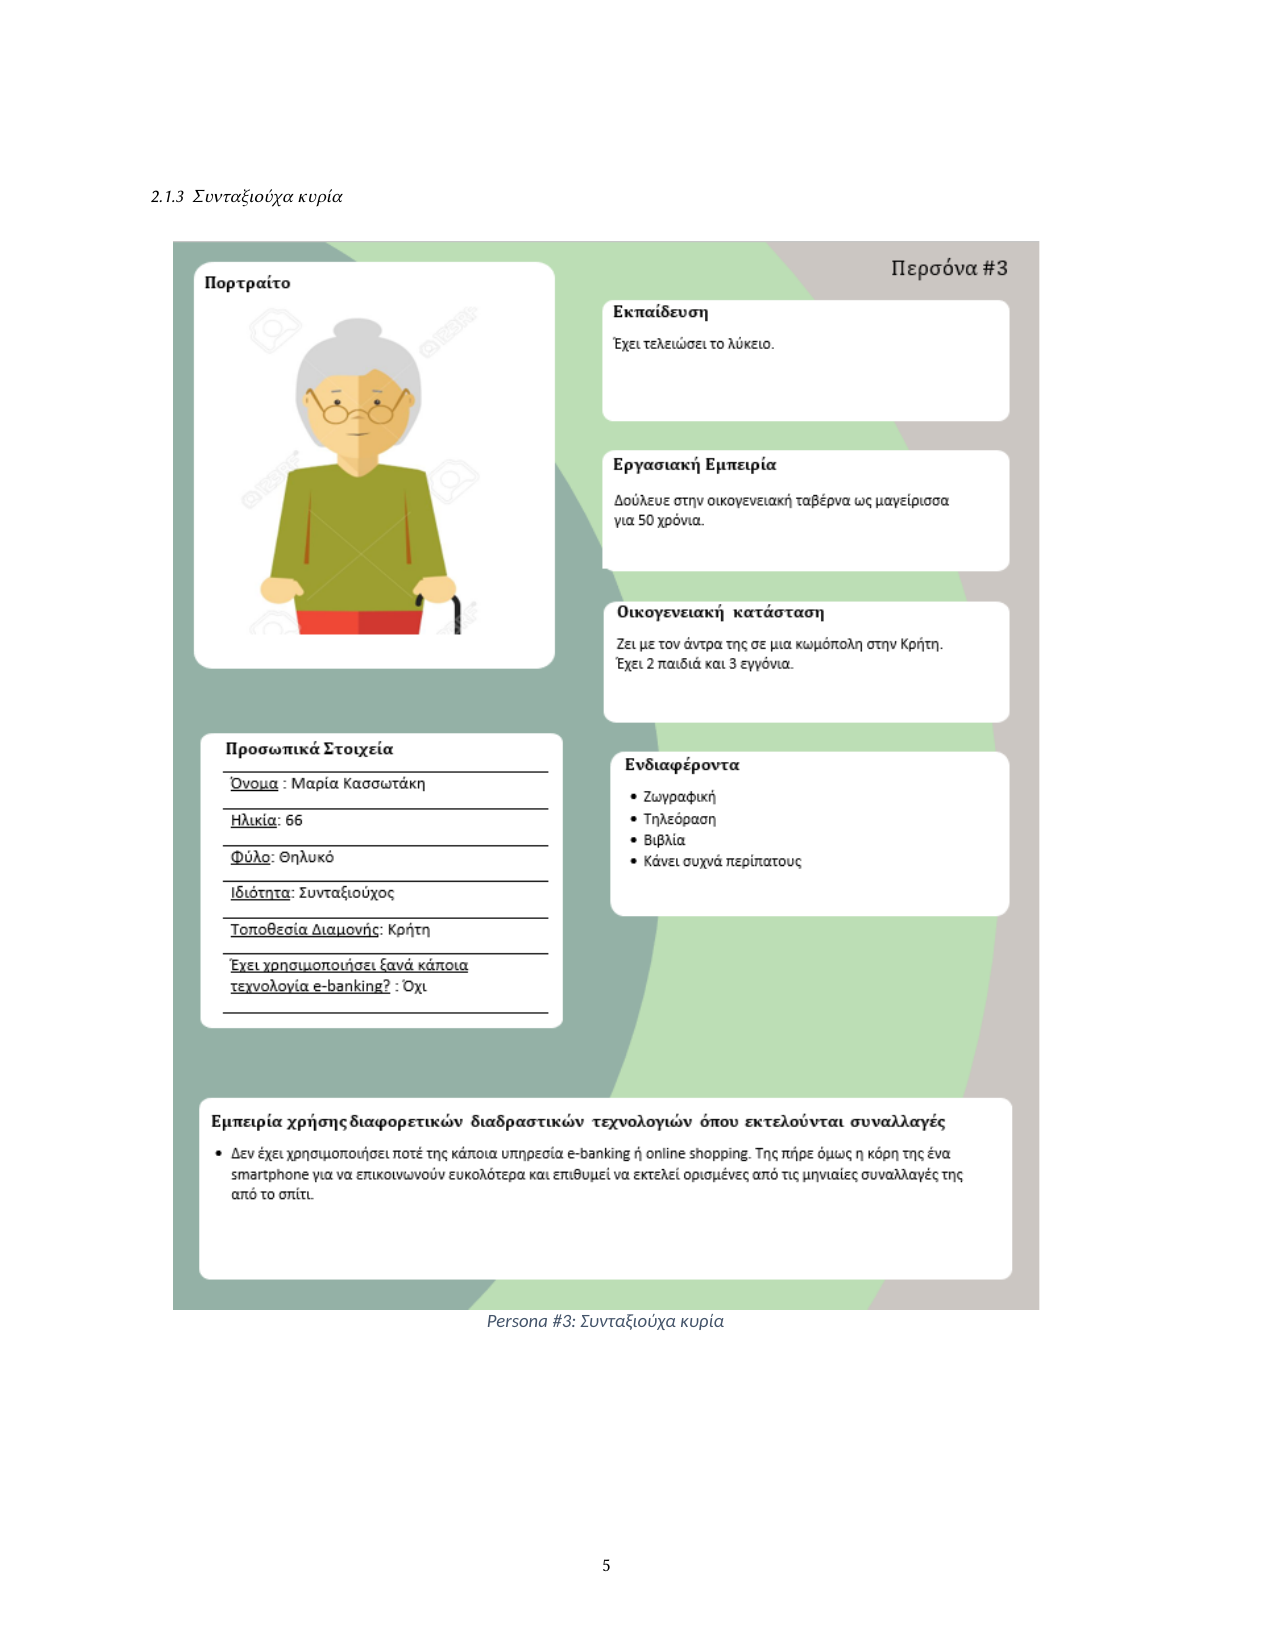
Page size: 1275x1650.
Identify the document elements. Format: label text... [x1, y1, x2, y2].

text Συνταξιούχα κυρία [150, 183, 1062, 207]
text Persona #3: Συνταξιούχα κυρία [150, 1309, 1062, 1332]
picture [173, 241, 1040, 1310]
